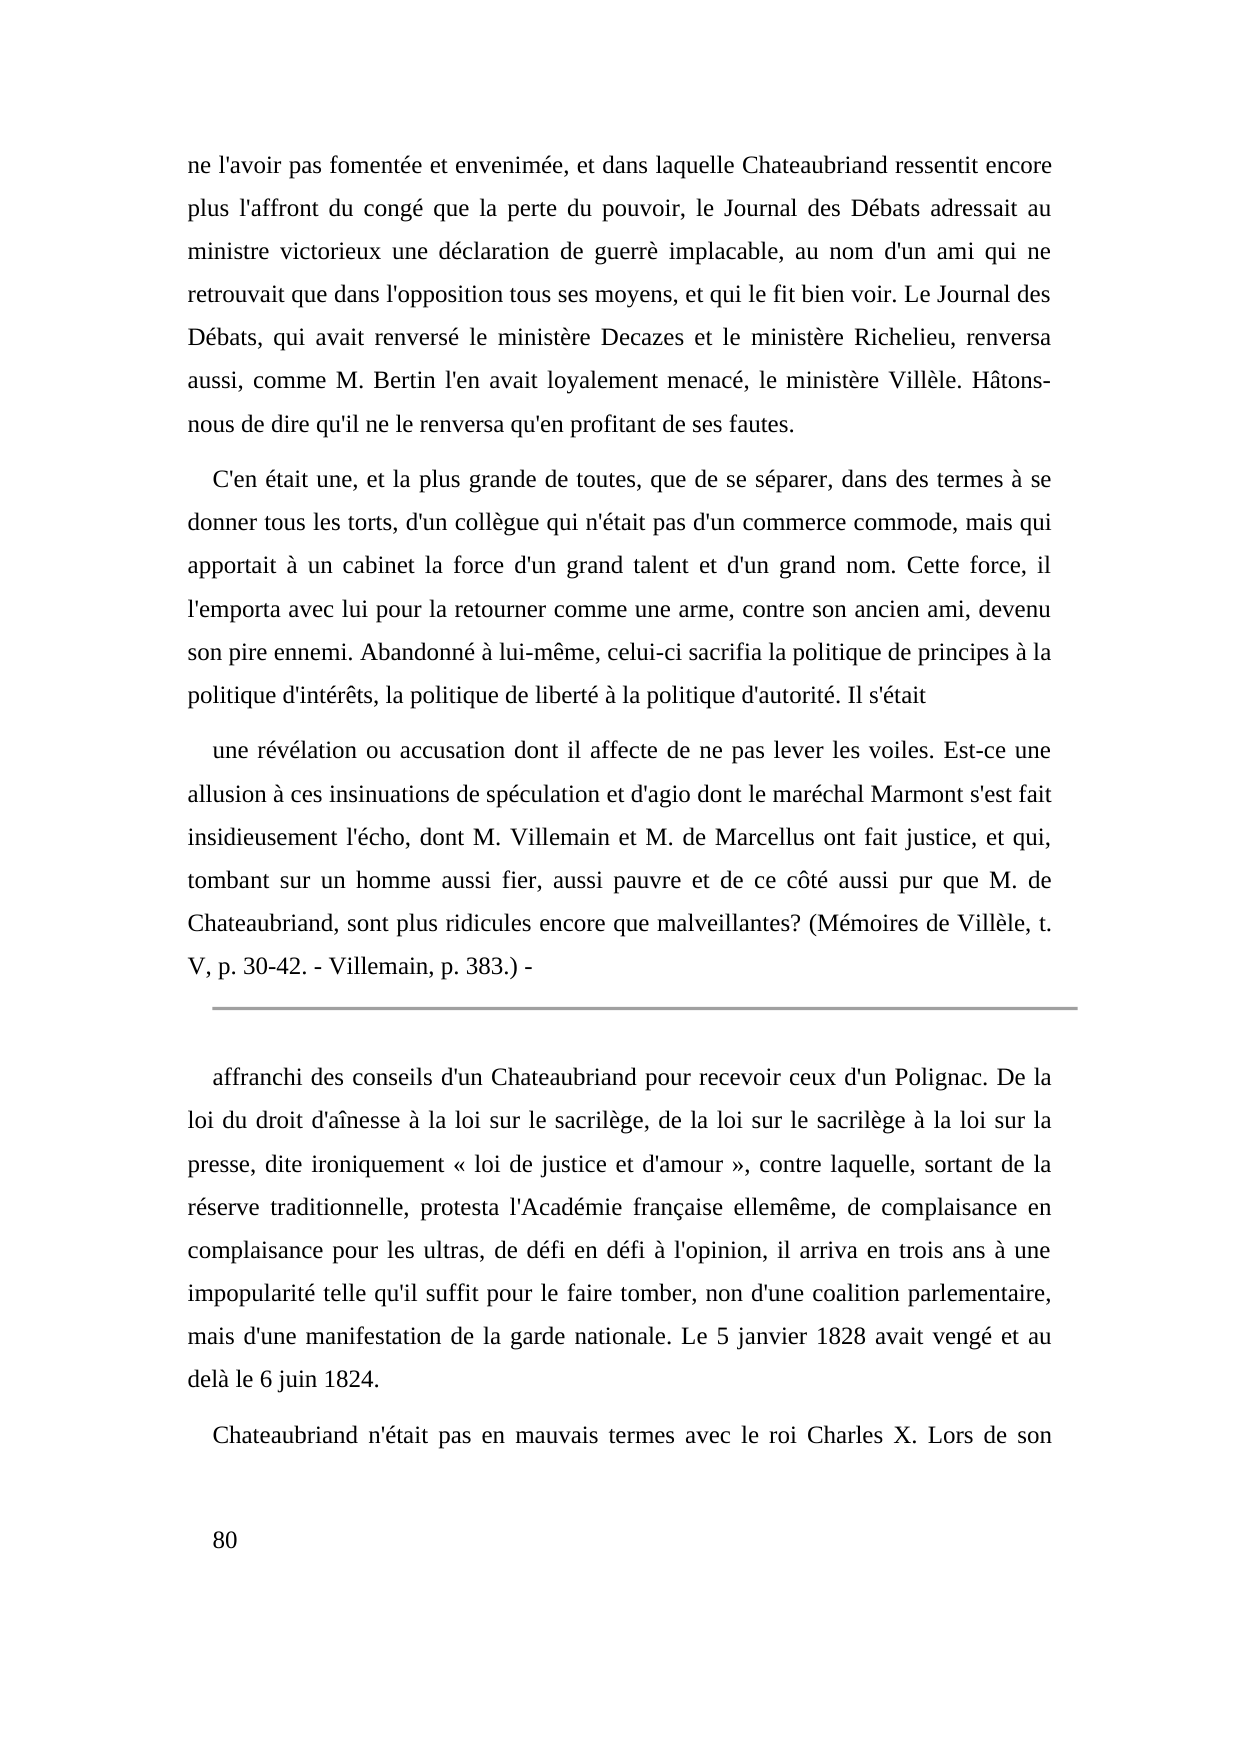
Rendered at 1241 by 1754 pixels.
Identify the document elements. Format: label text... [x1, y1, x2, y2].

text une révélation ou accusation dont il affecte de ne pas lever les voiles. Est-ce une allusion à ces insinuations de spéculation et d'agio dont le maréchal Marmont s'est fait insidieusement l'écho, dont M. Villemain et M. de Marcellus ont fait justice, et qui, tombant sur un homme aussi fier, aussi pauvre et de ce côté aussi pur que M. de Chateaubriand, sont plus ridicules encore que malveillantes? (Mémoires de Villèle, t. V, p. 30-42. - Villemain, p. 383.) - [187, 736, 1053, 980]
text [187, 1420, 1053, 1449]
text C'en était une, et la plus grande de toutes, que de se séparer, dans des termes à se donner tous les torts, d'un collègue qui n'était pas d'un commerce commode, mais qui apportait à un cabinet la force d'un grand talent et d'un grand nom. Cette force, il l'emporta avec lui pour la retourner comme une arme, contre son ancien ami, devenu son pire ennemi. Abandonné à lui-même, celui-ci sacrifia la politique de principes à la politique d'intérêts, la politique de liberté à la politique d'autorité. Il s'était [187, 464, 1053, 709]
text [187, 150, 1053, 437]
text affranchi des conseils d'un Chateaubriand pour recevoir ceux d'un Polignac. De la loi du droit d'aînesse à la loi sur le sacrilège, de la loi sur le sacrilège à la loi sur la presse, dite ironiquement « loi de justice et d'amour », contre laquelle, sortant de la réserve traditionnelle, protesta l'Académie française ellemême, de complaisance en complaisance pour les ultras, de défi en défi à l'opinion, il arriva en trois ans à une impopularité telle qu'il suffit pour le faire tomber, non d'une coalition parlementaire, mais d'une manifestation de la garde nationale. Le 5 janvier 1828 avait vengé et au delà le 6 juin 1824. [187, 1062, 1053, 1393]
